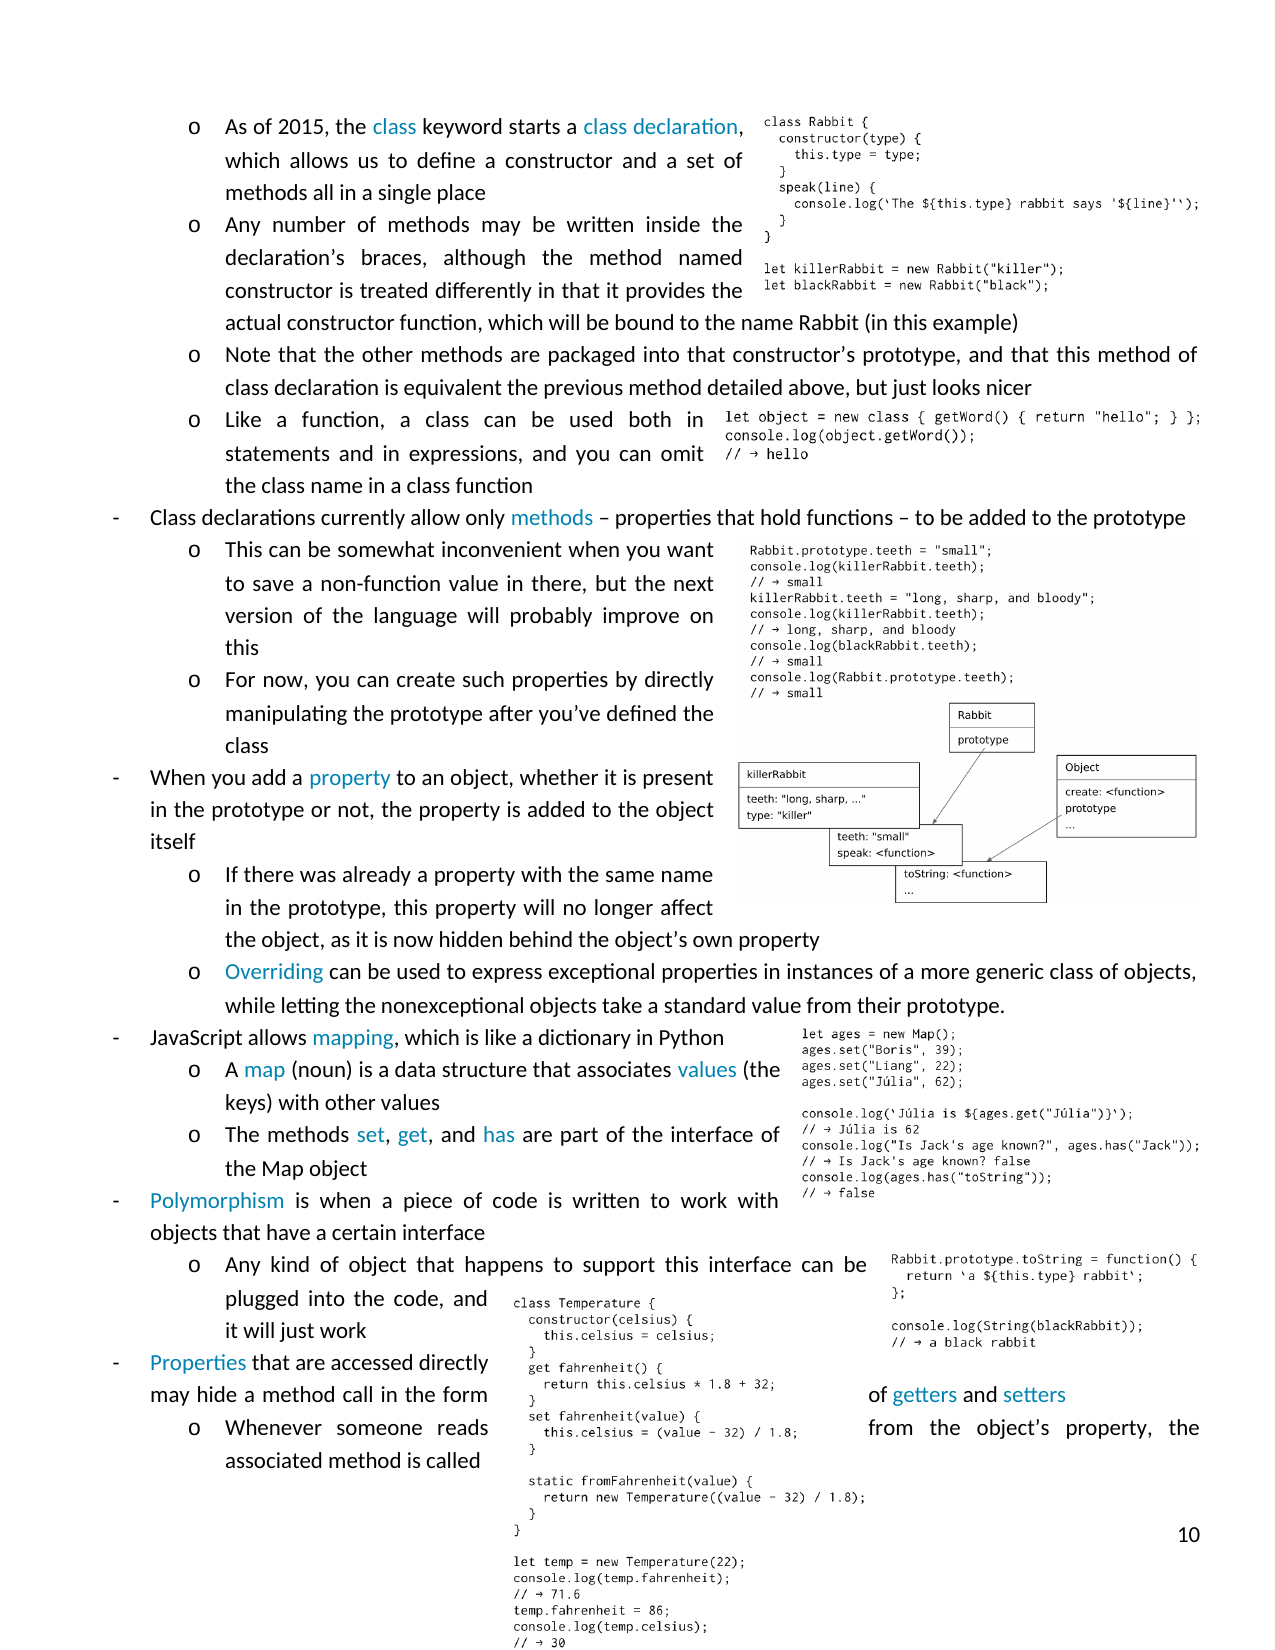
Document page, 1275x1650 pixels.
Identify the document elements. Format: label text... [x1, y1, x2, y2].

list Polymorphism is when a piece of code is written to work with objects that have a certain interface [112, 1186, 1200, 1246]
list When you add a property to an object, whether it is present in the prototype or not, the property is added to the object itself [112, 763, 733, 856]
list The methods set, get, and has are part of the interface of the Map object [187, 1121, 799, 1182]
list Overriding can be used to express exceptional properties in instances of a more generic class of objects, while letting the nonexceptional objects take a standard value from their prototype. [187, 957, 1200, 1019]
list For now, you can create such properties by directly manipulating the prototype after you’ve defined the class [187, 665, 733, 759]
picture [723, 406, 1200, 462]
list A map (noun) is a data structure that associates values (the keys) with other values [187, 1055, 799, 1116]
list This can be somewhat inconvenient when you want to save a non-function value in there, but the next version of the language will probably improve on this [187, 536, 733, 661]
list Class declarations currently allow only methods – properties that hold functions – to be added to the prototype [112, 503, 1200, 531]
list Properties that are accessed directly may hide a method call in the form of getters and setters [869, 1348, 1200, 1408]
picture [799, 1024, 1200, 1202]
list Properties that are accessed directly may hide a method call in the form of getters and setters [112, 1348, 507, 1408]
list Any kind of object that happens to support this interface can be plugged into the code, and it will just work [187, 1251, 887, 1344]
picture [733, 536, 1200, 907]
list JavaScript allows mapping, which is like a dictionary in Python [112, 1023, 1200, 1051]
picture [507, 1295, 869, 1650]
list Note that the other methods are packaged into that constructor’s prototype, and that this method of class declaration is equivalent the previous method detailed above, but just looks nicer [187, 340, 1200, 401]
list Any number of methods may be written inside the declaration’s braces, although the method named constructor is treated differently in that it provides the actual constructor function, which will be bound to the name Rabbit (in this example) [187, 210, 1200, 336]
list Whenever someone reads from the object’s property, the associated method is called [187, 1413, 507, 1474]
list Whenever someone reads from the object’s property, the associated method is called [869, 1413, 1200, 1474]
list If there was already a property with the same name in the prototype, this property will no longer affect the object, as it is now hidden behind the object’s own property [187, 860, 1200, 953]
picture [887, 1251, 1200, 1353]
list As of 2015, the class keyword starts a class declaration, which allows us to define a constructor and a set of methods all in a single place [187, 112, 1200, 206]
picture [762, 114, 1200, 295]
